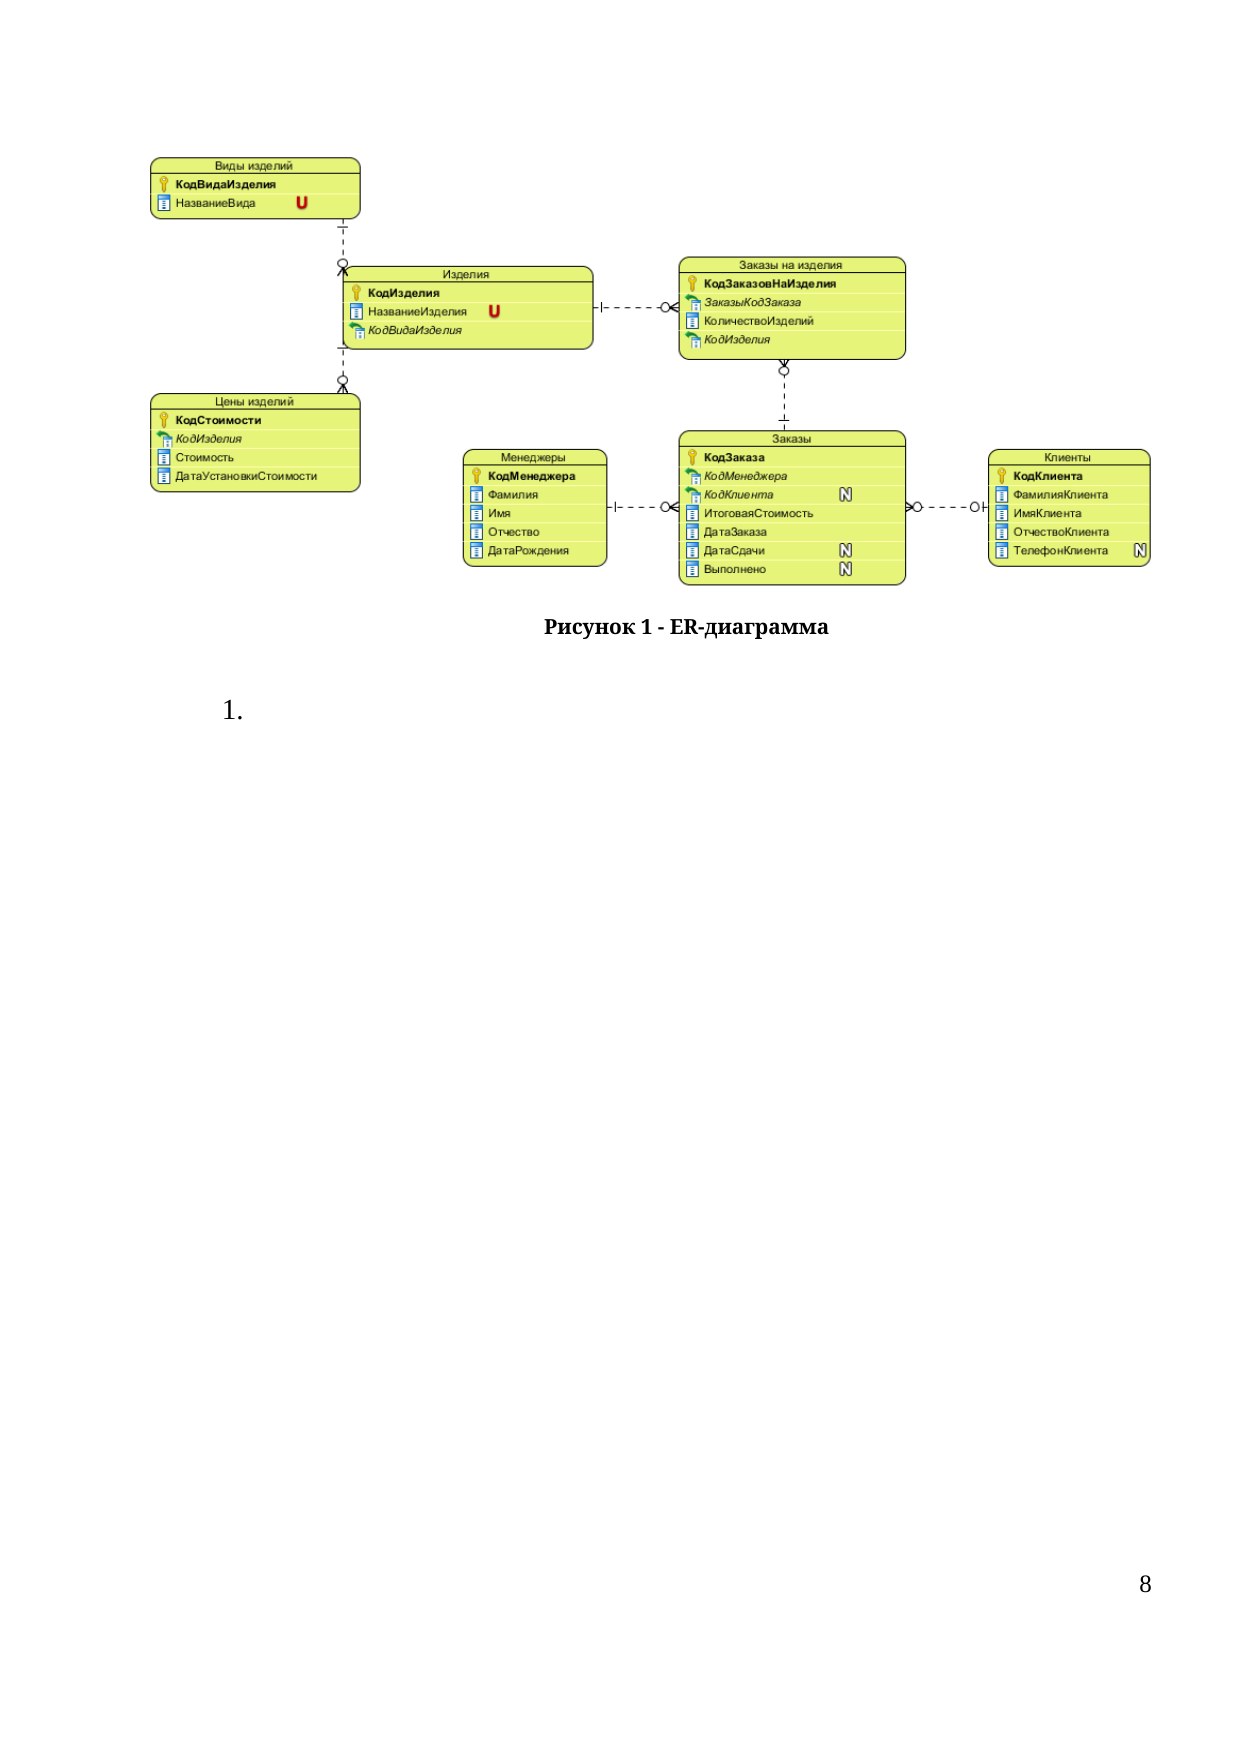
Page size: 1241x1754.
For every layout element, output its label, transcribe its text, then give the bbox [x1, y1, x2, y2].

picture [147, 141, 1160, 586]
